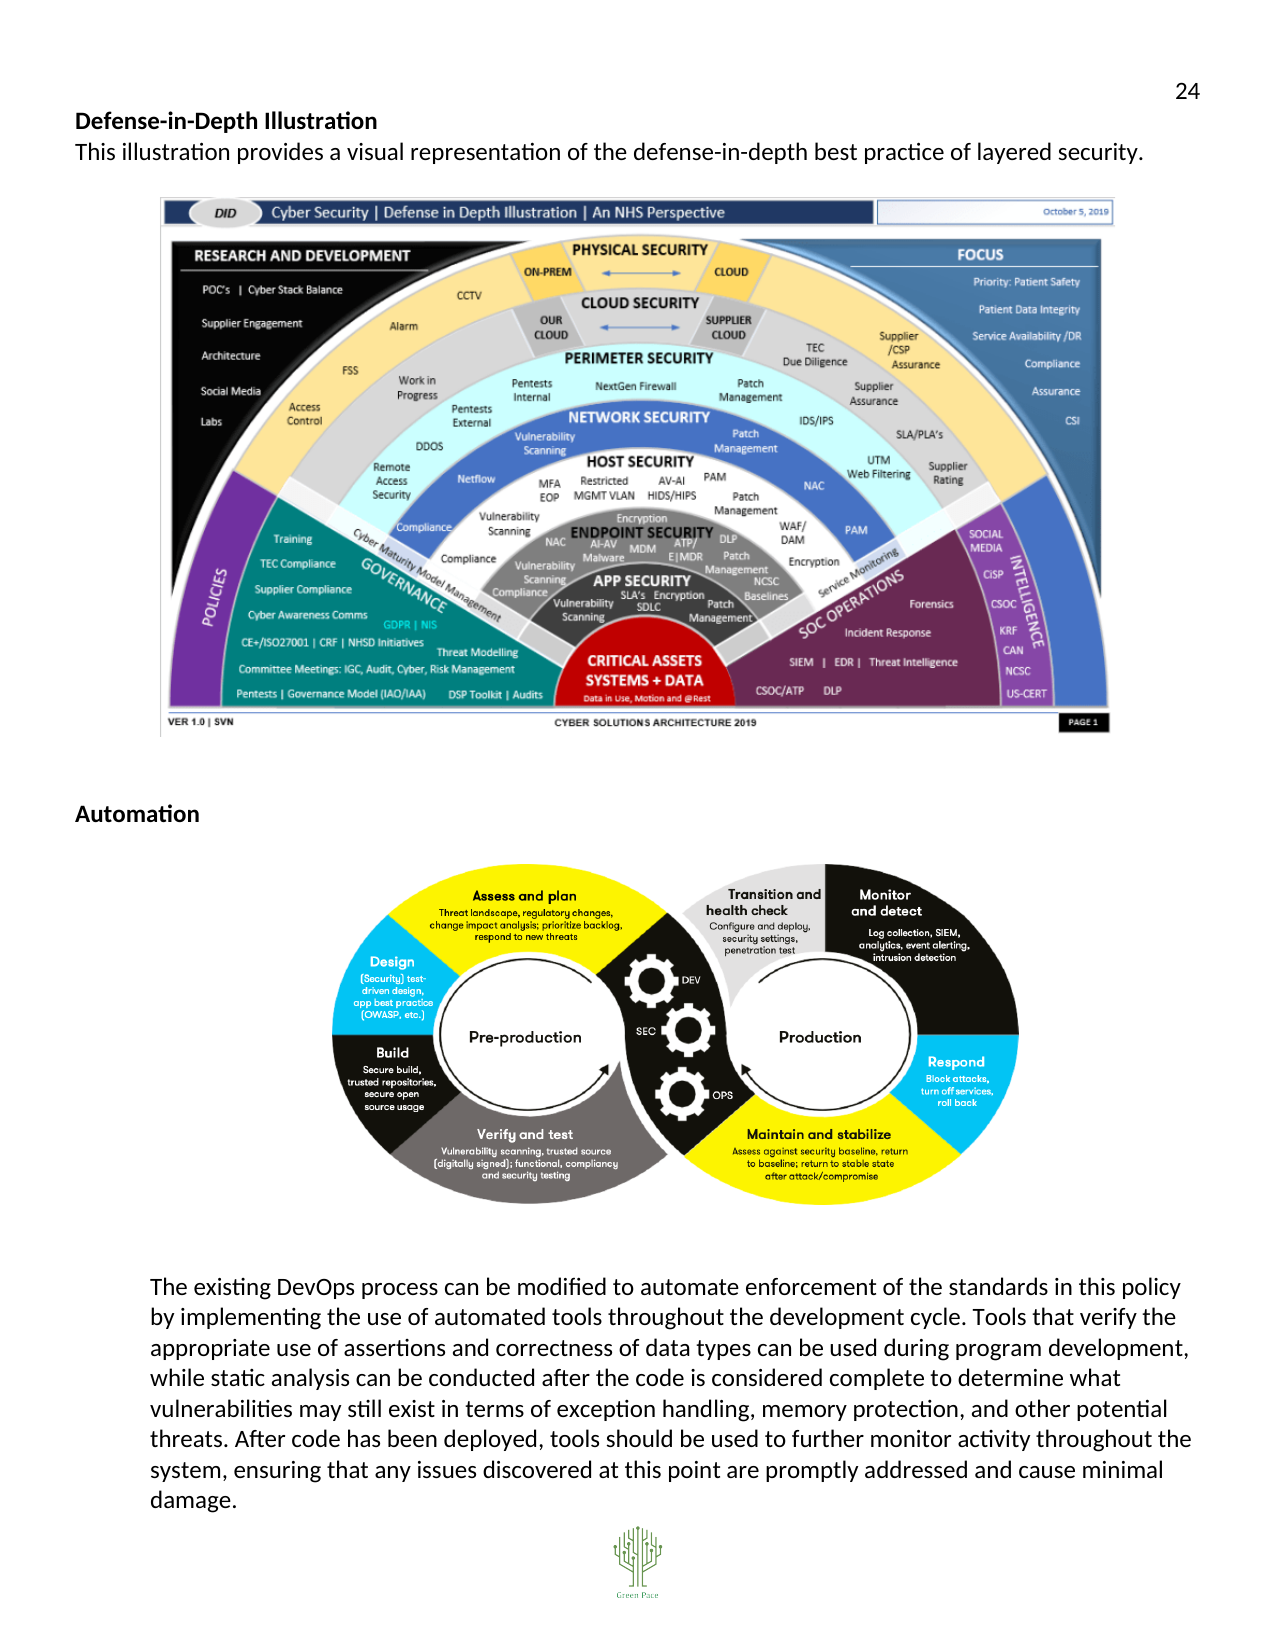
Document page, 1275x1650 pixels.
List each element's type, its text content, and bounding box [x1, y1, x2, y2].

text The existing DevOps process can be modified to automate enforcement of the standards in this policy by implementing the use of automated tools throughout the development cycle. Tools that verify the appropriate use of assertions and correctness of data types can be used during program development, while static analysis can be conducted after the code is considered complete to determine what vulnerabilities may still exist in terms of exception handling, memory protection, and other potential threats. After code has been deployed, tools should be used to further monitor activity throughout the system, ensuring that any issues discovered at this point are promptly addressed and cause minimal damage. [150, 1271, 1200, 1515]
subtitle Defense-in-Depth Illustration [75, 106, 1200, 136]
picture [327, 858, 1023, 1210]
subtitle Automation [75, 798, 1200, 828]
text This illustration provides a visual representation of the defense-in-depth best practice of layered security. [75, 136, 1200, 167]
picture [159, 197, 1116, 737]
picture [605, 1521, 670, 1606]
